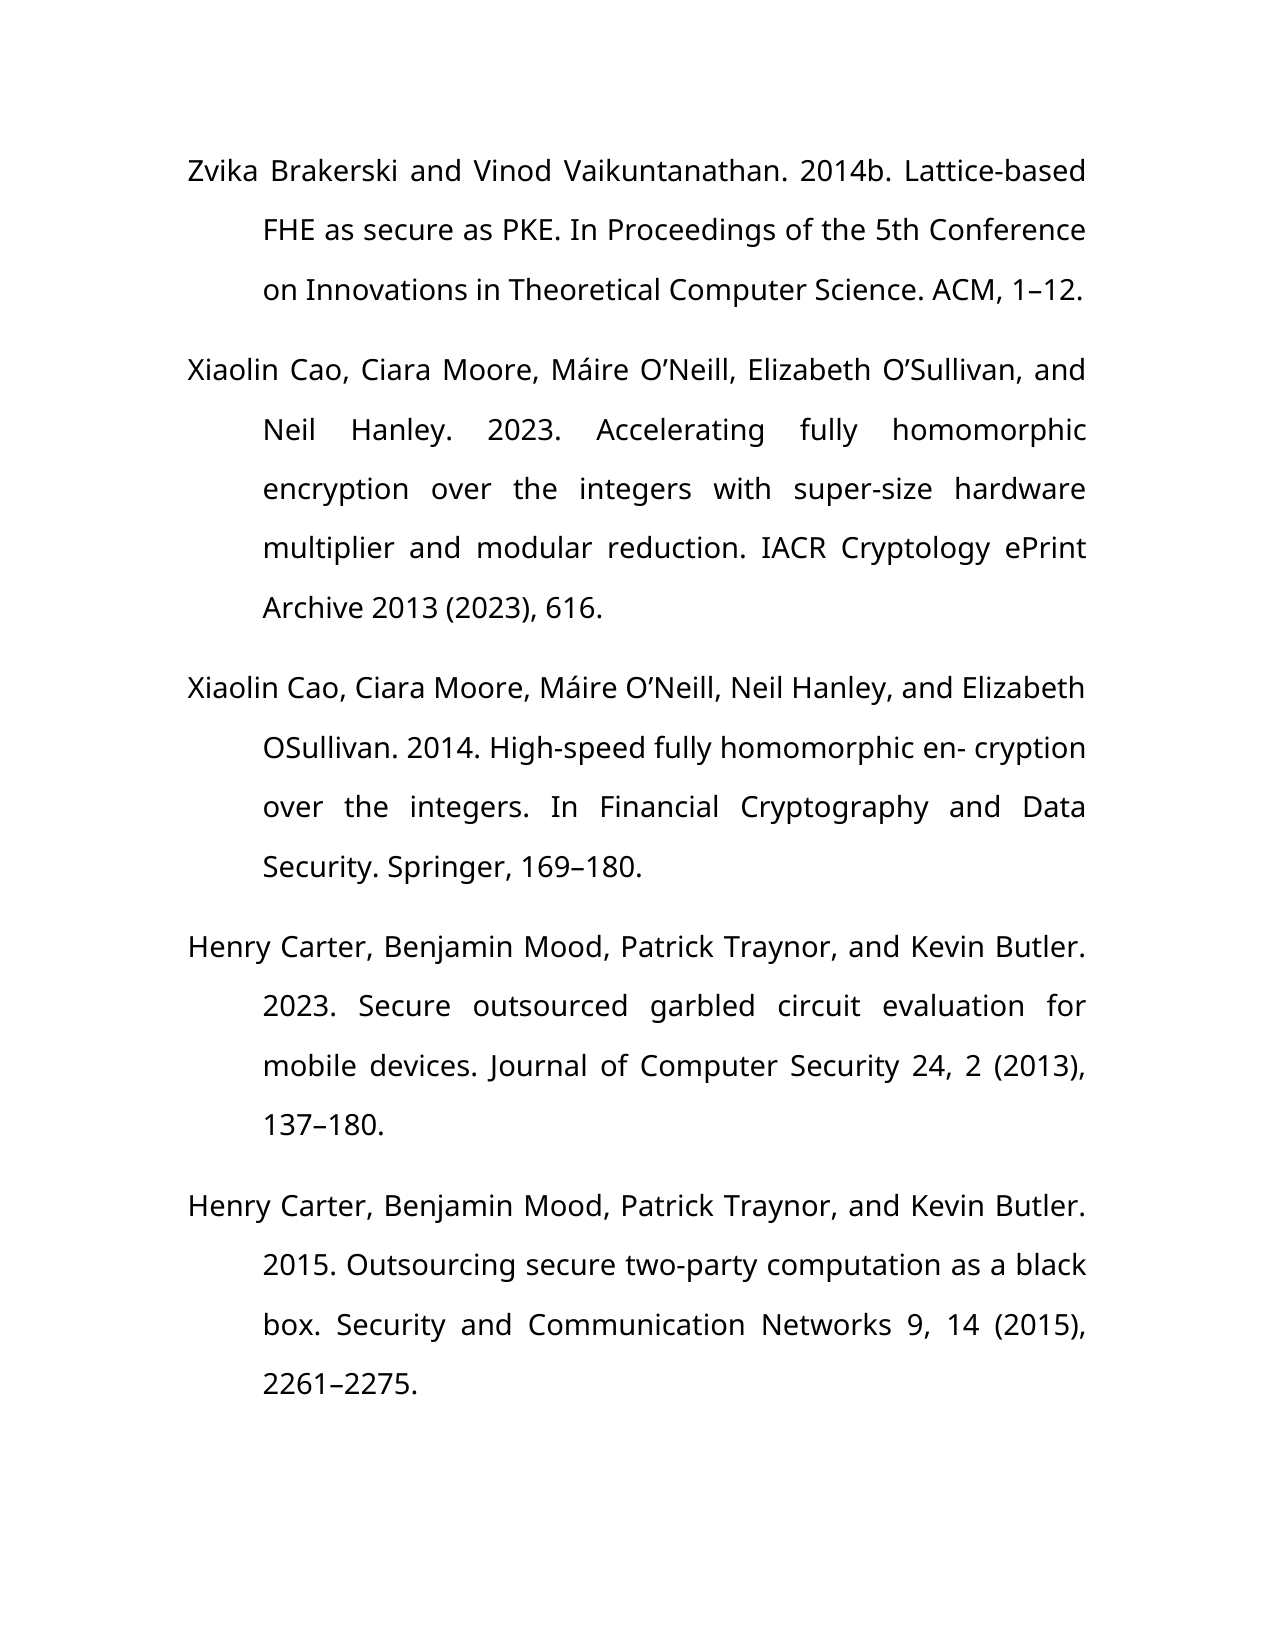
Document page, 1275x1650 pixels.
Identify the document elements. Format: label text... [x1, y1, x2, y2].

text Zvika Brakerski and Vinod Vaikuntanathan. 2014b. Lattice-based FHE as secure as PKE. In Proceedings of the 5th Conference on Innovations in Theoretical Computer Science. ACM, 1–12. [187, 150, 1087, 309]
text Henry Carter, Benjamin Mood, Patrick Traynor, and Kevin Butler. 2023. Secure outsourced garbled circuit evaluation for mobile devices. Journal of Computer Security 24, 2 (2013), 137–180. [187, 926, 1087, 1144]
text Henry Carter, Benjamin Mood, Patrick Traynor, and Kevin Butler. 2015. Outsourcing secure two-party computation as a black box. Security and Communication Networks 9, 14 (2015), 2261–2275. [187, 1185, 1087, 1403]
text Xiaolin Cao, Ciara Moore, Máire O’Neill, Neil Hanley, and Elizabeth OSullivan. 2014. High-speed fully homomorphic en- cryption over the integers. In Financial Cryptography and Data Security. Springer, 169–180. [187, 667, 1087, 886]
text Xiaolin Cao, Ciara Moore, Máire O’Neill, Elizabeth O’Sullivan, and Neil Hanley. 2023. Accelerating fully homomorphic encryption over the integers with super-size hardware multiplier and modular reduction. IACR Cryptology ePrint Archive 2013 (2023), 616. [187, 349, 1087, 627]
